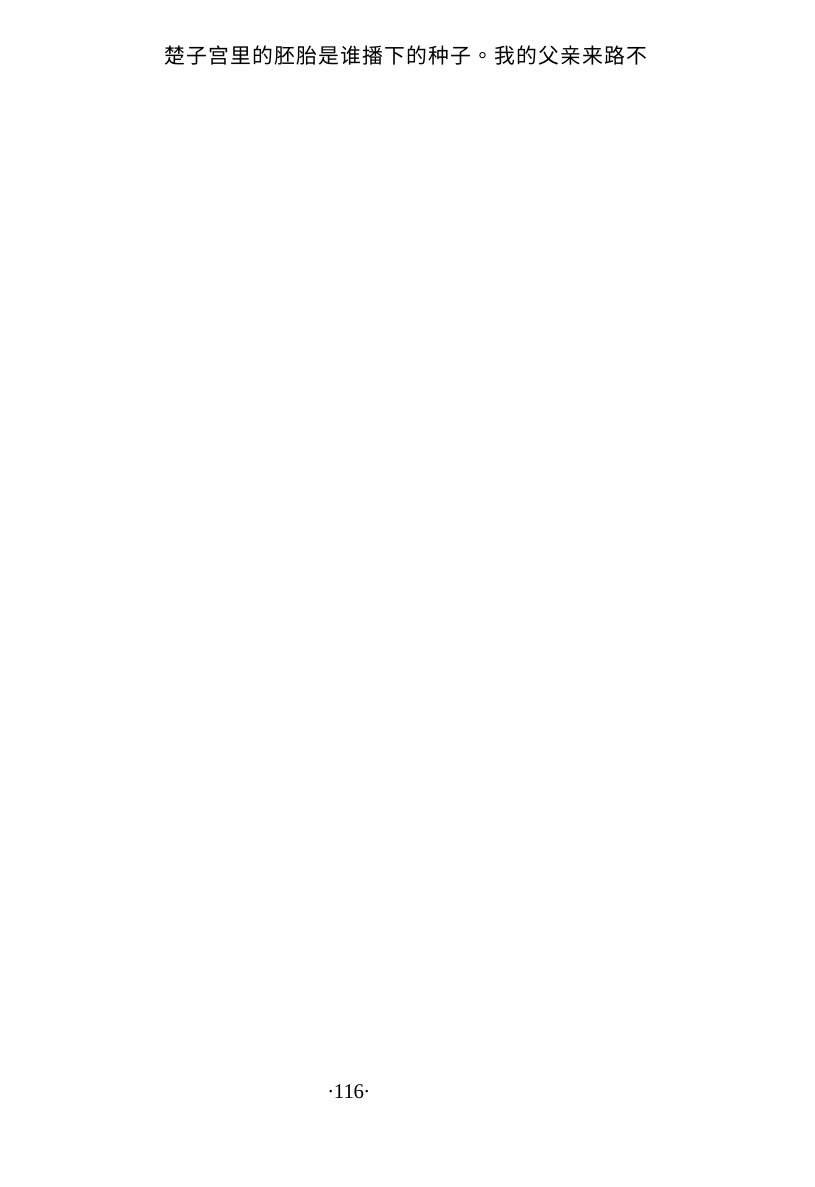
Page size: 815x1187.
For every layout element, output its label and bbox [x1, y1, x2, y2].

text [164, 42, 657, 70]
